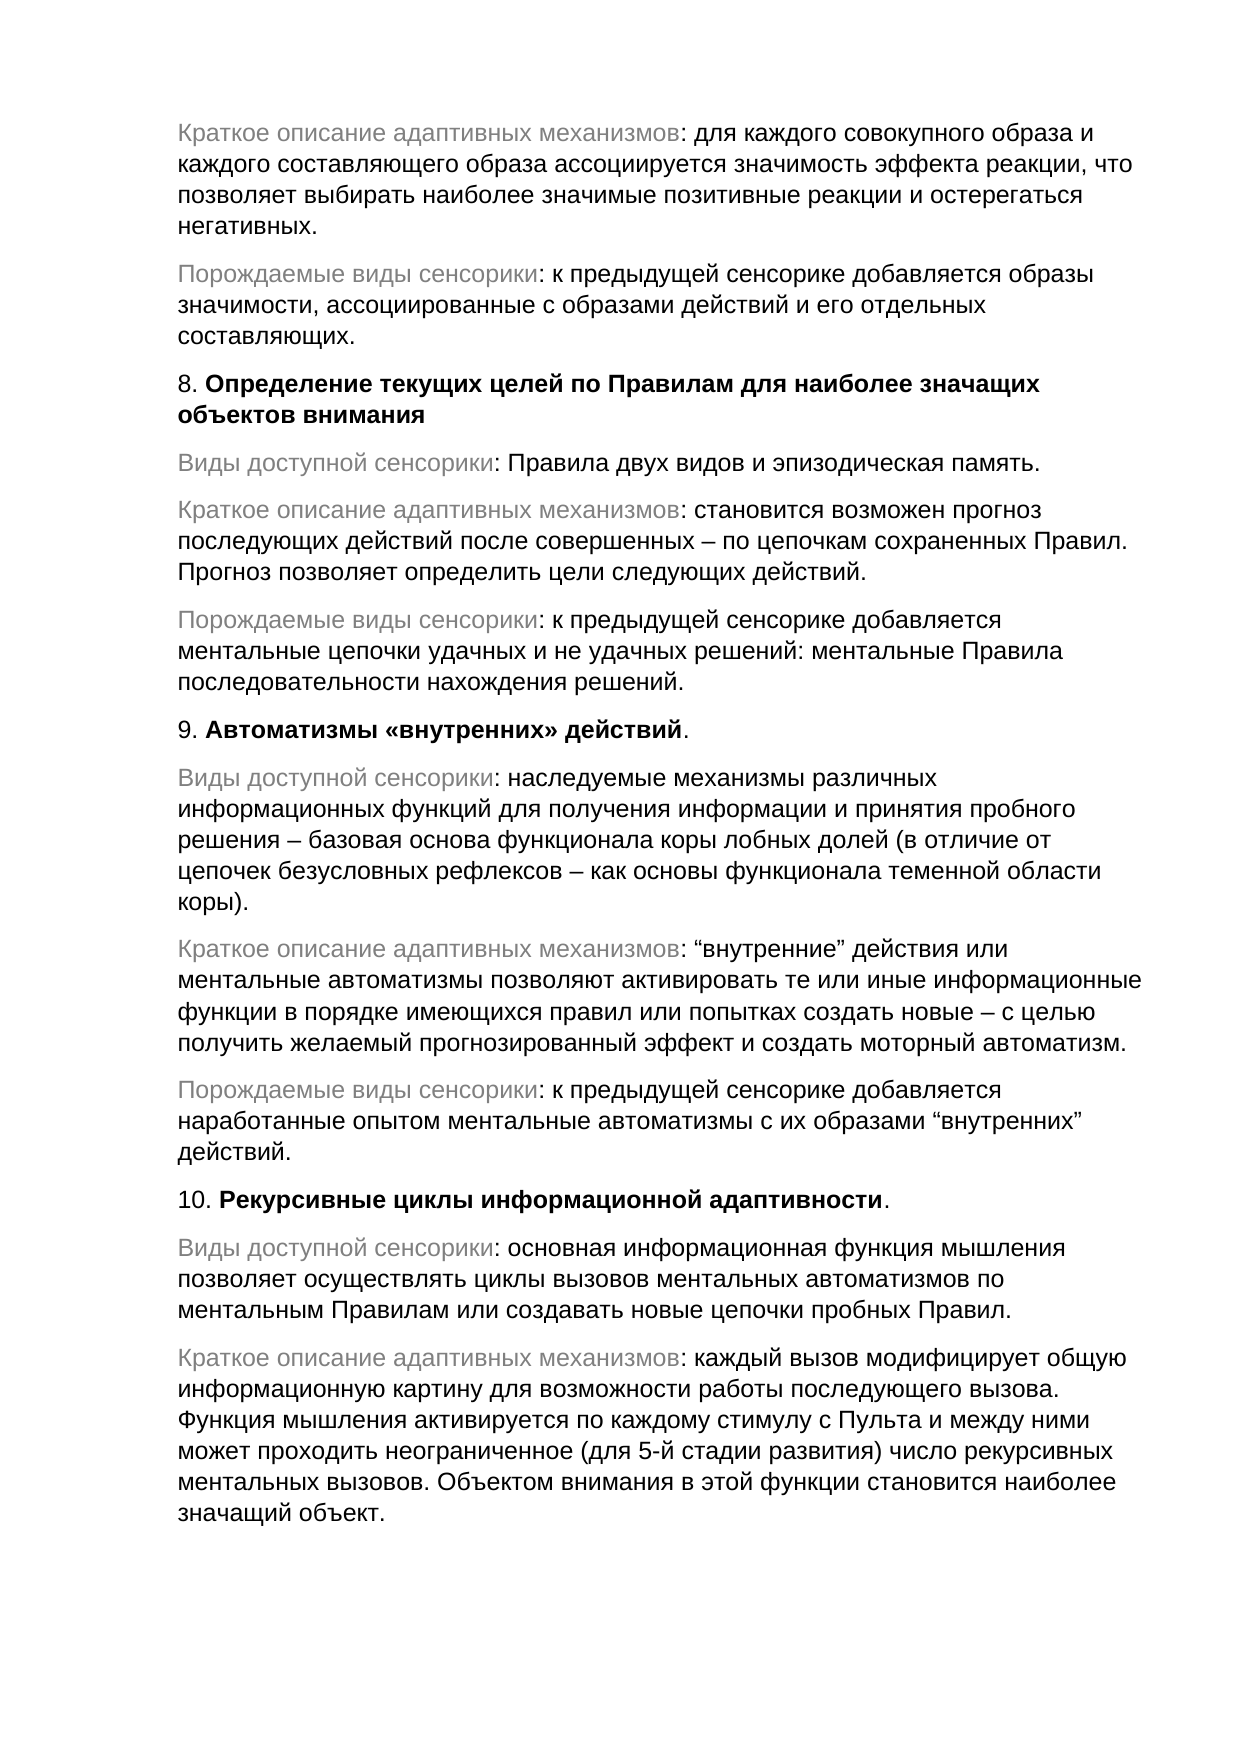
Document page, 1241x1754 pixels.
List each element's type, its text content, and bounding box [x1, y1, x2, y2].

text Краткое описание адаптивных механизмов: становится возможен прогноз последующих действий после совершенных – по цепочкам сохраненных Правил. Прогноз позволяет определить цели следующих действий. [177, 495, 1152, 586]
text 10. Рекурсивные циклы информационной адаптивности. [177, 1185, 1152, 1214]
text Порождаемые виды сенсорики: к предыдущей сенсорике добавляется образы значимости, ассоциированные с образами действий и его отдельных составляющих. [177, 259, 1152, 350]
text Краткое описание адаптивных механизмов: для каждого совокупного образа и каждого составляющего образа ассоциируется значимость эффекта реакции, что позволяет выбирать наиболее значимые позитивные реакции и остерегаться негативных. [177, 118, 1152, 240]
text Краткое описание адаптивных механизмов: “внутренние” действия или ментальные автоматизмы позволяют активировать те или иные информационные функции в порядке имеющихся правил или попытках создать новые – с целью получить желаемый прогнозированный эффект и создать моторный автоматизм. [177, 934, 1152, 1056]
text 8. Определение текущих целей по Правилам для наиболее значащих объектов внимания [177, 369, 1152, 428]
text Виды доступной сенсорики: основная информационная функция мышления позволяет осуществлять циклы вызовов ментальных автоматизмов по ментальным Правилам или создавать новые цепочки пробных Правил. [177, 1233, 1152, 1323]
text Виды доступной сенсорики: наследуемые механизмы различных информационных функций для получения информации и принятия пробного решения – базовая основа функционала коры лобных долей (в отличие от цепочек безусловных рефлексов – как основы функционала теменной области коры). [177, 762, 1152, 915]
text Краткое описание адаптивных механизмов: каждый вызов модифицирует общую информационную картину для возможности работы последующего вызова. Функция мышления активируется по каждому стимулу с Пульта и между ними может проходить неограниченное (для 5-й стадии развития) число рекурсивных ментальных вызовов. Объектом внимания в этой функции становится наиболее значащий объект. [177, 1342, 1152, 1526]
text Виды доступной сенсорики: Правила двух видов и эпизодическая память. [177, 447, 1152, 476]
text Порождаемые виды сенсорики: к предыдущей сенсорике добавляется ментальные цепочки удачных и не удачных решений: ментальные Правила последовательности нахождения решений. [177, 605, 1152, 696]
text Порождаемые виды сенсорики: к предыдущей сенсорике добавляется наработанные опытом ментальные автоматизмы с их образами “внутренних” действий. [177, 1075, 1152, 1166]
text 9. Автоматизмы «внутренних» действий. [177, 715, 1152, 743]
